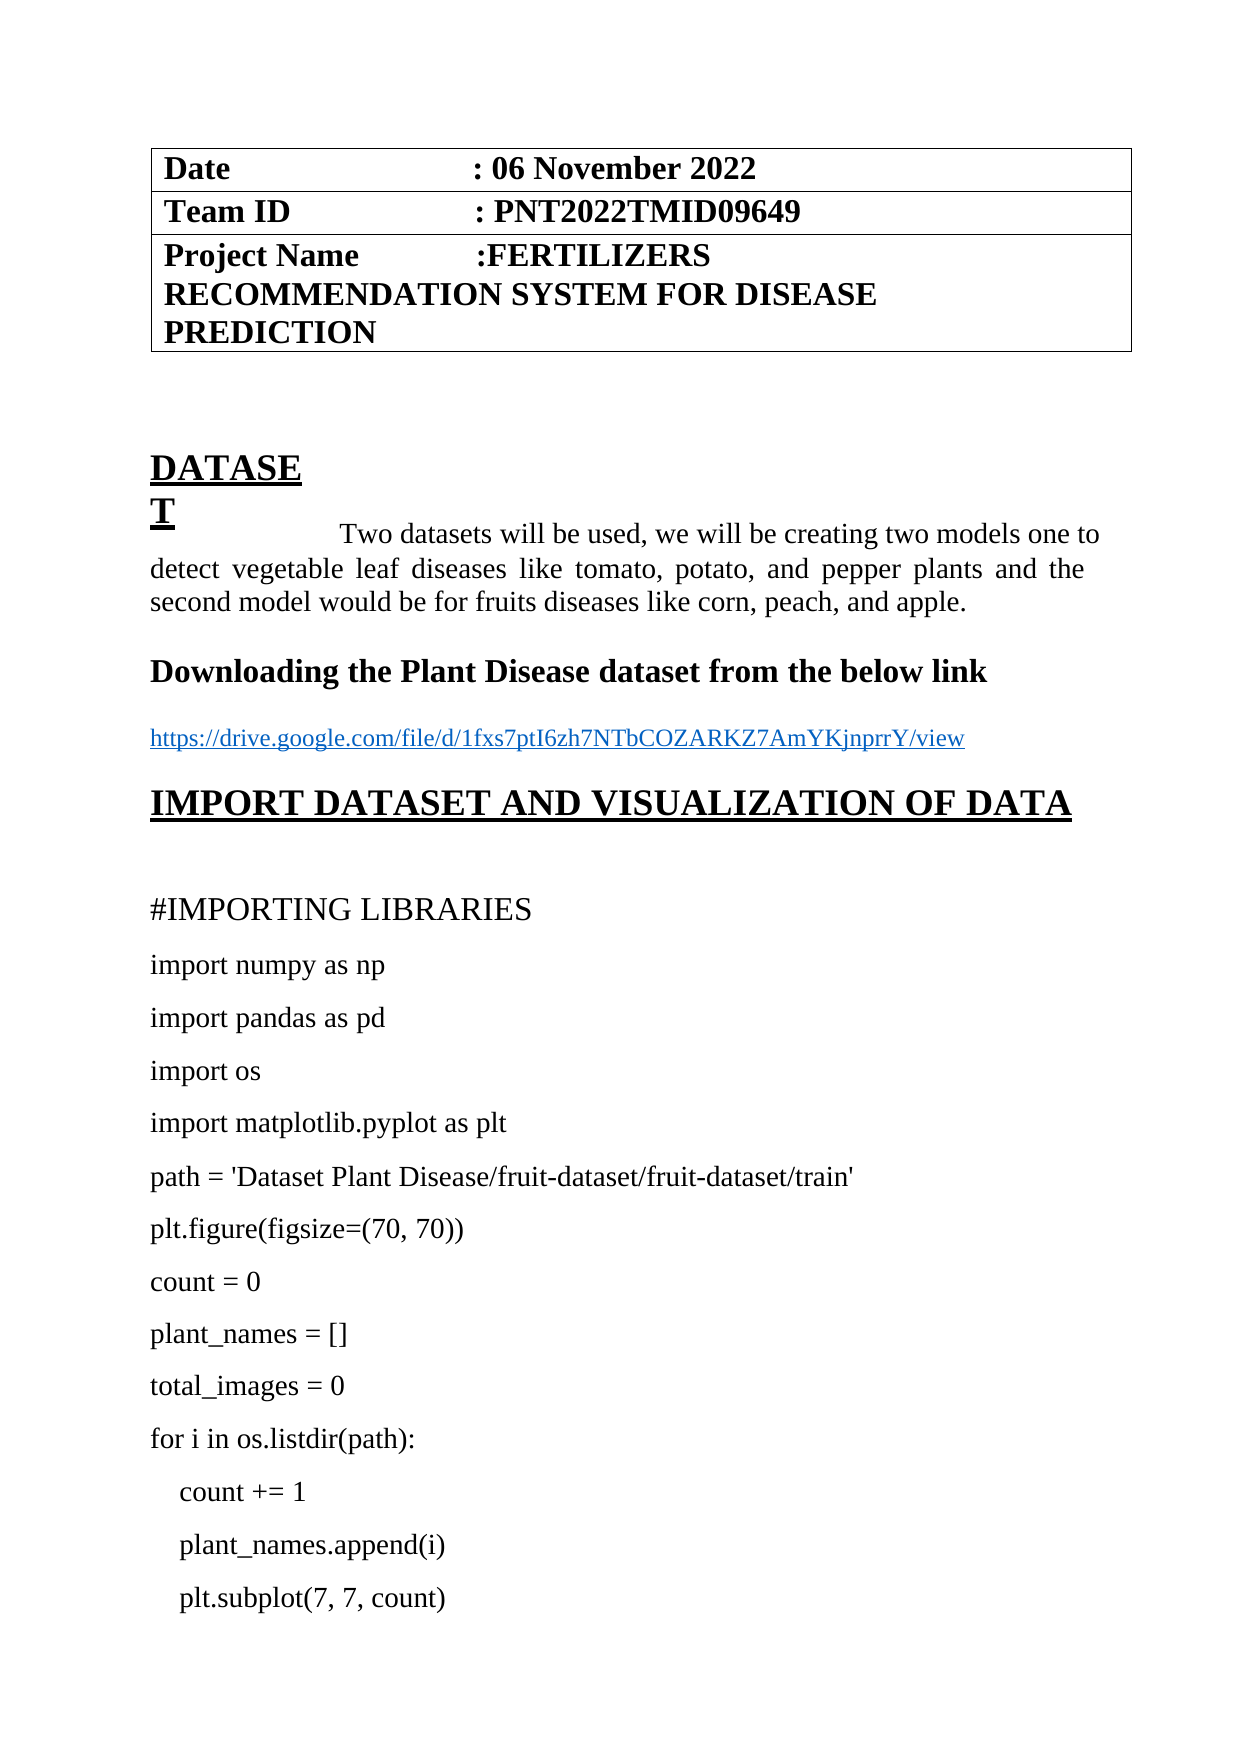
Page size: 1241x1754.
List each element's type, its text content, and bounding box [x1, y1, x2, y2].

text https://drive.google.com/file/d/1fxs7ptI6zh7NTbCOZARKZ7AmYKjnprrY/view [150, 723, 1142, 752]
subtitle IMPORT DATASET AND VISUALIZATION OF DATA [150, 781, 1142, 824]
table_cell Project Name :FERTILIZERS RECOMMENDATION SYSTEM FOR DISEASE PREDICTION [152, 235, 1131, 351]
text Two datasets will be used, we will be creating two models one to [339, 516, 1142, 550]
text detect vegetable leaf diseases like tomato, potato, and pepper plants and the second model would be for fruits diseases like corn, peach, and apple. [150, 551, 1127, 618]
text import numpy as np import pandas as pd import os [150, 947, 385, 1087]
text import matplotlib.pyplot as plt [150, 1106, 1142, 1139]
subtitle Downloading the Plant Disease dataset from the below link [150, 651, 1142, 689]
text #IMPORTING LIBRARIES [150, 889, 1142, 927]
table_cell Team ID : PNT2022TMID09649 [152, 192, 1131, 234]
text for i in os.listdir(path): count += 1 plant_names.append(i) plt.subplot(7, 7, count) [150, 1422, 447, 1614]
text count = 0 plant_names = [] total_images = 0 [150, 1264, 349, 1402]
table_header Date : 06 November 2022 [152, 149, 1131, 191]
text path = 'Dataset Plant Disease/fruit-dataset/fruit-dataset/train' plt.figure(figsize=(70, 70)) [150, 1159, 856, 1244]
subtitle DATASET [150, 445, 327, 531]
